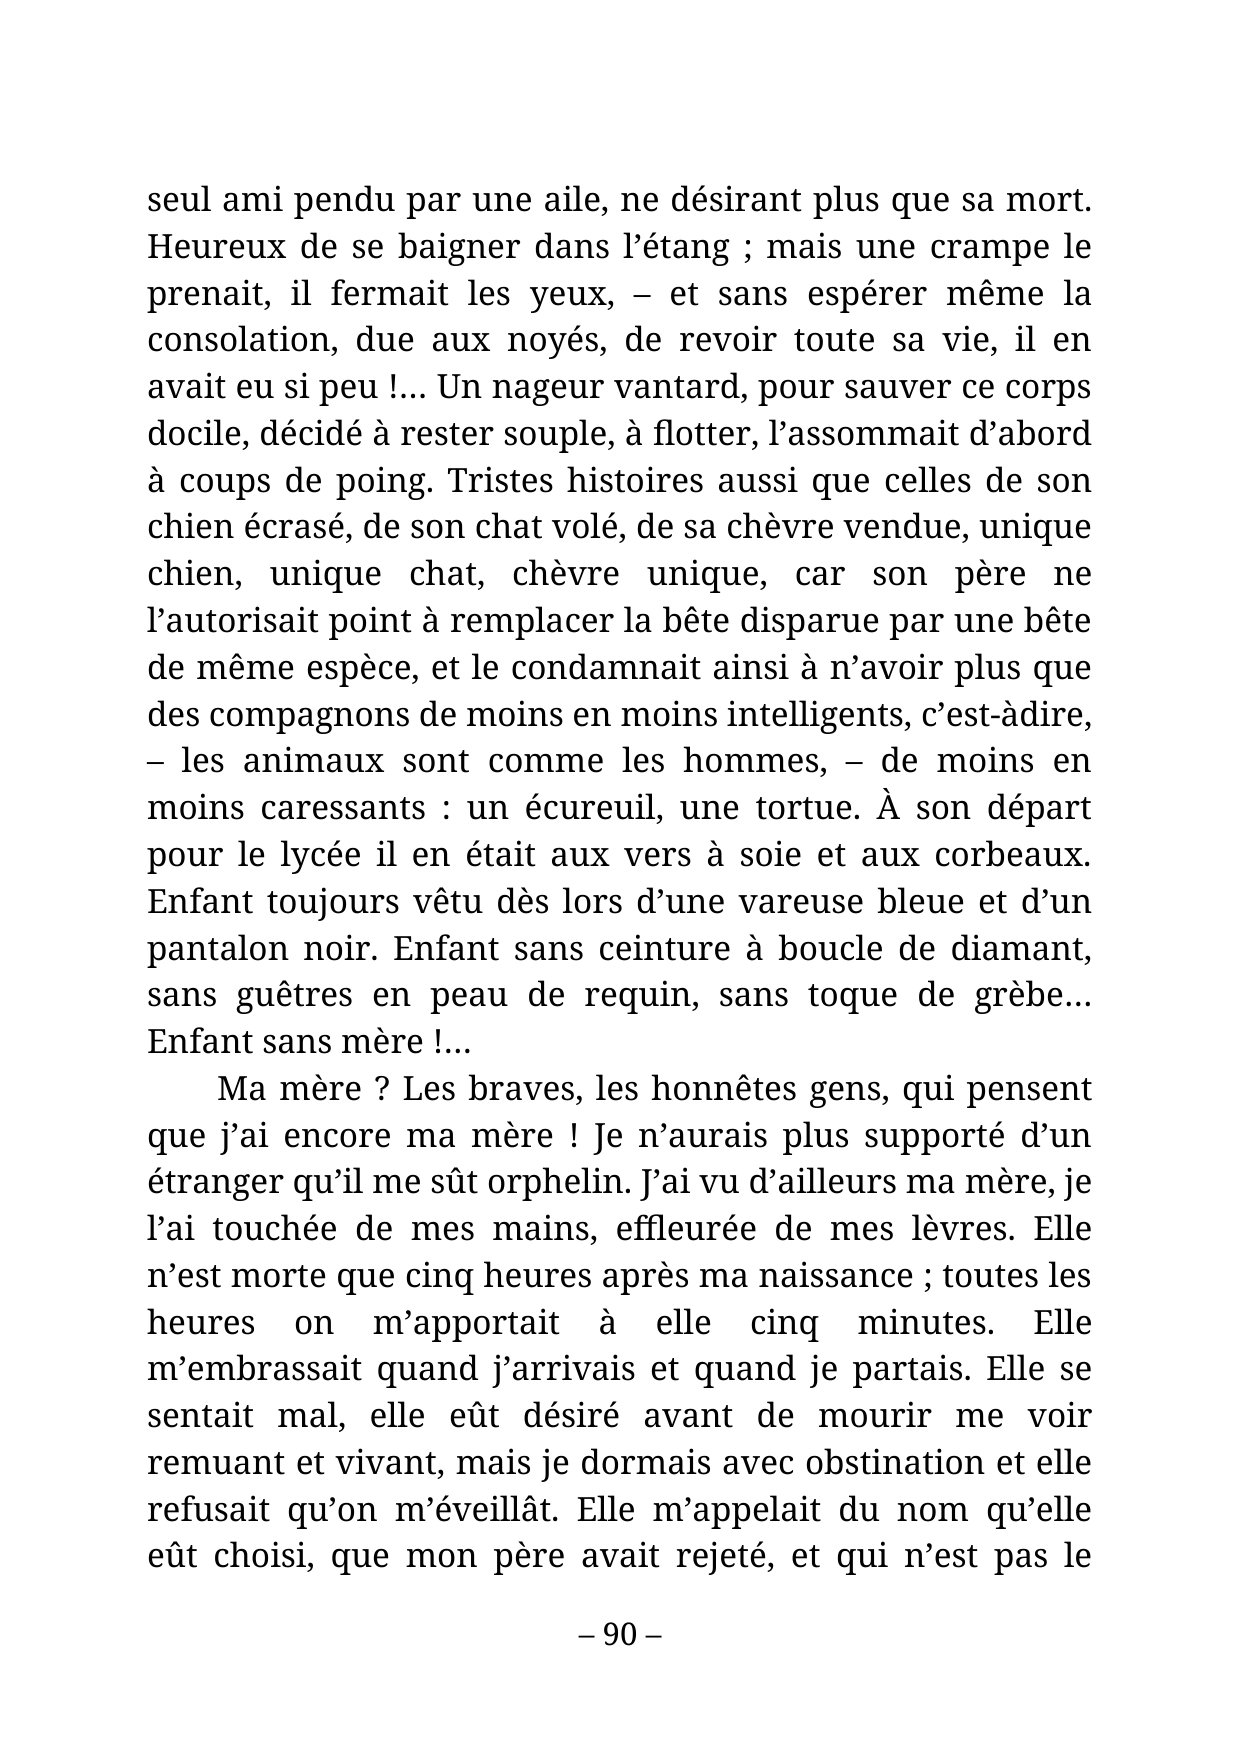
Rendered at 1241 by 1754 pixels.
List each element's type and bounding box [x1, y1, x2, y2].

text [147, 176, 1093, 1063]
text [147, 1064, 1093, 1578]
